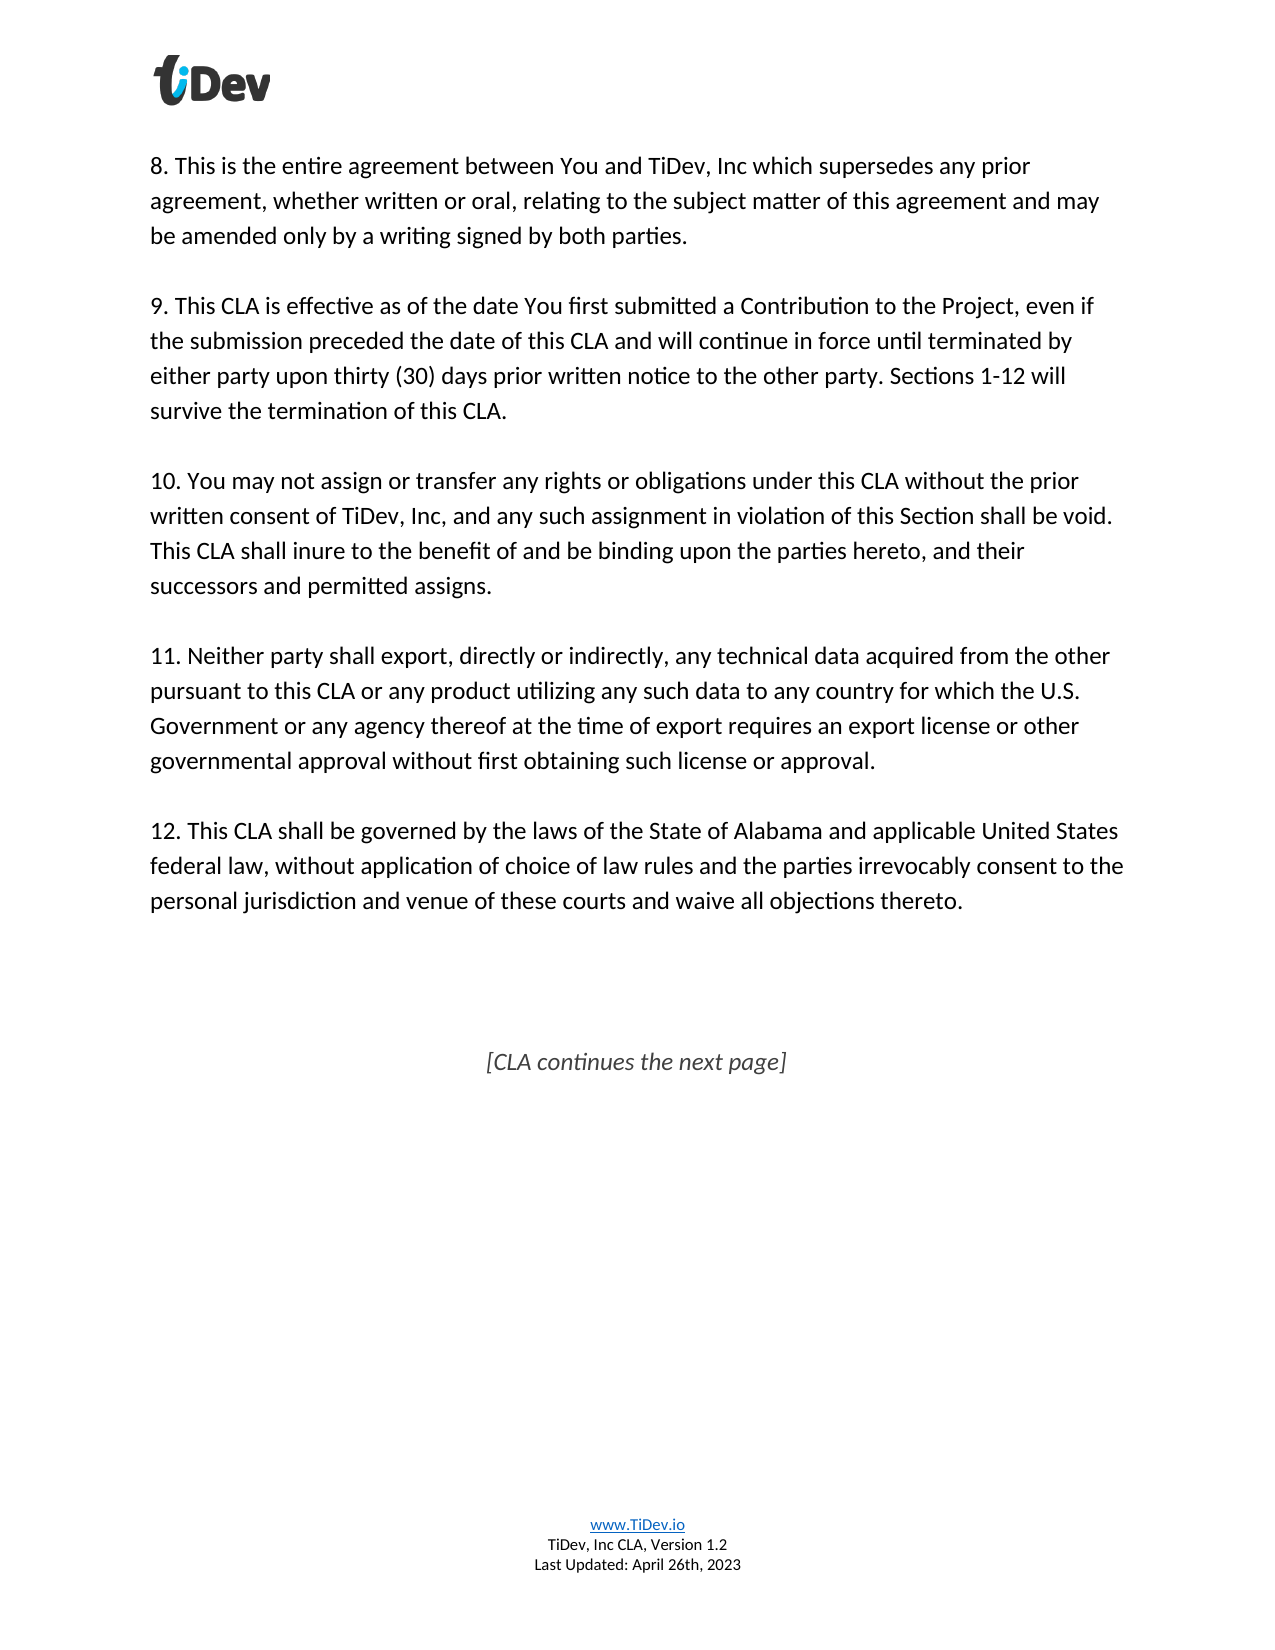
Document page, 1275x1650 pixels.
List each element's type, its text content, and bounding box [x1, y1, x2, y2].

picture [153, 55, 270, 106]
text federal law, without application of choice of law rules and the parties irrevocably consent to the personal jurisdiction and venue of these courts and waive all objections thereto. [150, 850, 1125, 916]
text 11. Neither party shall export, directly or indirectly, any technical data acquired from the other [150, 640, 1125, 671]
text 8. This is the entire agreement between You and TiDev, Inc which supersedes any prior agreement, whether written or oral, relating to the subject matter of this agreement and may be amended only by a writing signed by both parties. [150, 150, 1125, 251]
text the submission preceded the date of this CLA and will continue in force until terminated by either party upon thirty (30) days prior written notice to the other party. Sections 1-12 will survive the termination of this CLA. [150, 325, 1125, 426]
text [CLA continues the next page] [240, 1046, 1035, 1076]
text Government or any agency thereof at the time of export requires an export license or other governmental approval without first obtaining such license or approval. [150, 710, 1125, 776]
text 12. This CLA shall be governed by the laws of the State of Alabama and applicable United States [150, 815, 1125, 846]
text pursuant to this CLA or any product utilizing any such data to any country for which the U.S. [150, 675, 1125, 706]
text 9. This CLA is effective as of the date You first submitted a Contribution to the Project, even if [150, 290, 1125, 321]
text written consent of TiDev, Inc, and any such assignment in violation of this Section shall be void. This CLA shall inure to the benefit of and be binding upon the parties hereto, and their successors and permitted assigns. [150, 500, 1125, 601]
text 10. You may not assign or transfer any rights or obligations under this CLA without the prior [150, 465, 1125, 496]
